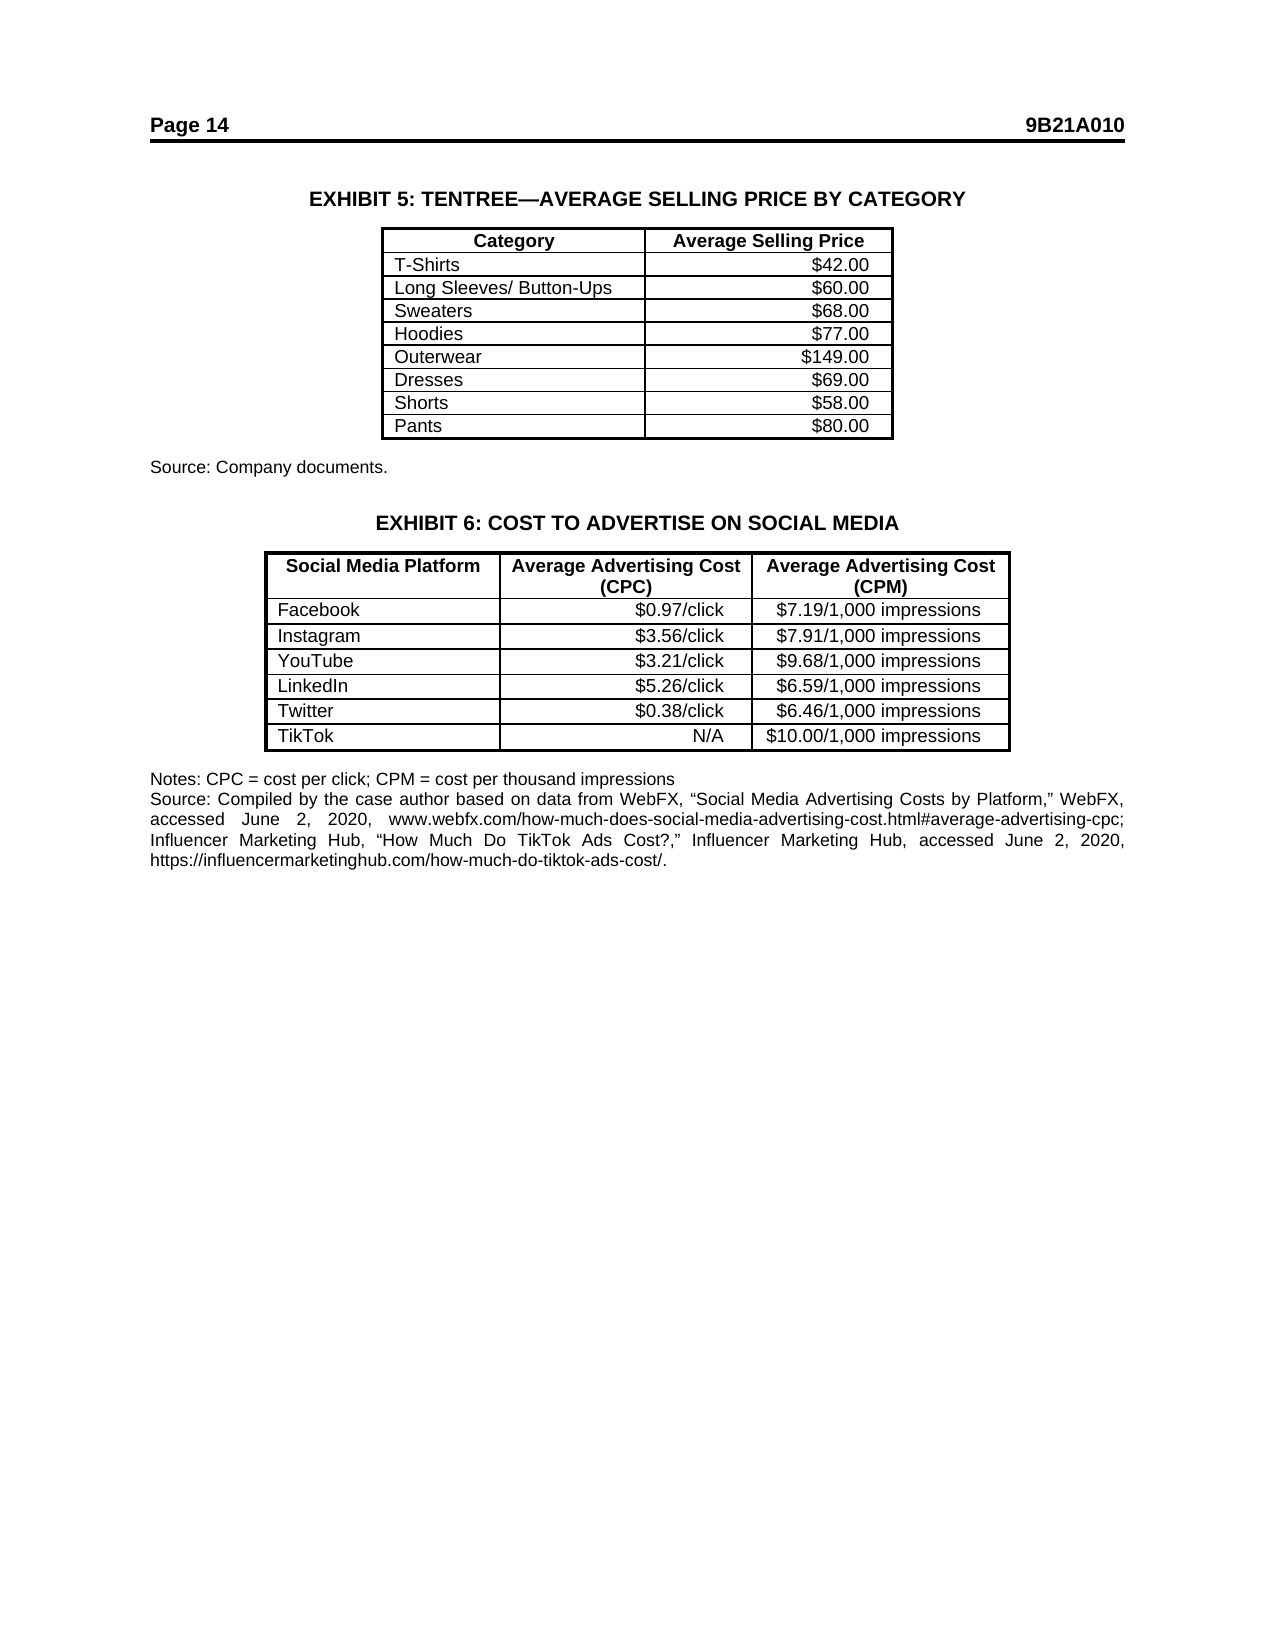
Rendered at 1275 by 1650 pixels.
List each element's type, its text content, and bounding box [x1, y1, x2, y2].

table_cell Twitter [268, 700, 499, 723]
table_cell $58.00 [646, 392, 891, 414]
table_cell $60.00 [646, 277, 891, 298]
table_cell $7.91/1,000 impressions [753, 625, 1008, 648]
table_cell $5.26/click [501, 675, 751, 698]
table_cell TikTok [268, 725, 499, 748]
table_cell $6.59/1,000 impressions [753, 675, 1008, 698]
table_header Category [384, 230, 644, 252]
table_cell Hoodies [384, 323, 644, 344]
table_header Social Media Platform [268, 555, 499, 598]
table_cell $9.68/1,000 impressions [753, 650, 1008, 673]
text Source: Compiled by the case author based on data from WebFX, “Social Media Advertising Costs by Platform,” WebFX, accessed June 2, 2020, www.webfx.com/how-much-does-social-media-advertising-cost.html#average-advertising-cpc; Influencer Marketing Hub, “How Much Do TikTok Ads Cost?,” Influencer Marketing Hub, accessed June 2, 2020, https://influencermarketinghub.com/how-much-do-tiktok-ads-cost/. [150, 789, 1125, 870]
table_cell Instagram [268, 625, 499, 648]
table_cell $77.00 [646, 323, 891, 344]
subtitle EXHIBIT 6: COST TO ADVERTISE ON SOCIAL MEDIA [150, 511, 1125, 534]
table_cell YouTube [268, 650, 499, 673]
table_cell $149.00 [646, 346, 891, 367]
table_cell Dresses [384, 369, 644, 391]
table_header Average Advertising Cost (CPC) [501, 555, 751, 598]
table_cell $6.46/1,000 impressions [753, 700, 1008, 723]
table_cell $10.00/1,000 impressions [753, 725, 1008, 748]
table_cell Sweaters [384, 300, 644, 321]
text Notes: CPC = cost per click; CPM = cost per thousand impressions [150, 768, 1125, 789]
table_cell $42.00 [646, 253, 891, 275]
table_cell T-Shirts [384, 253, 644, 275]
table_cell Facebook [268, 599, 499, 623]
table_cell $68.00 [646, 300, 891, 321]
table_cell $0.38/click [501, 700, 751, 723]
table_cell $7.19/1,000 impressions [753, 599, 1008, 623]
table_cell $80.00 [646, 415, 891, 437]
table_cell Shorts [384, 392, 644, 414]
table_cell $0.97/click [501, 599, 751, 623]
table_cell $3.56/click [501, 625, 751, 648]
table_cell LinkedIn [268, 675, 499, 698]
table_header Average Advertising Cost (CPM) [753, 555, 1008, 598]
table_cell Pants [384, 415, 644, 437]
subtitle EXHIBIT 5: tentree—AVERAGE SELLING PRICE BY CATEGORY [150, 186, 1125, 210]
table_cell N/A [501, 725, 751, 748]
text Source: Company documents. [150, 457, 1125, 477]
table_cell $69.00 [646, 369, 891, 391]
table_cell Long Sleeves/ Button-Ups [384, 277, 644, 298]
table_cell Outerwear [384, 346, 644, 367]
table_header Average Selling Price [646, 230, 891, 252]
table_cell $3.21/click [501, 650, 751, 673]
